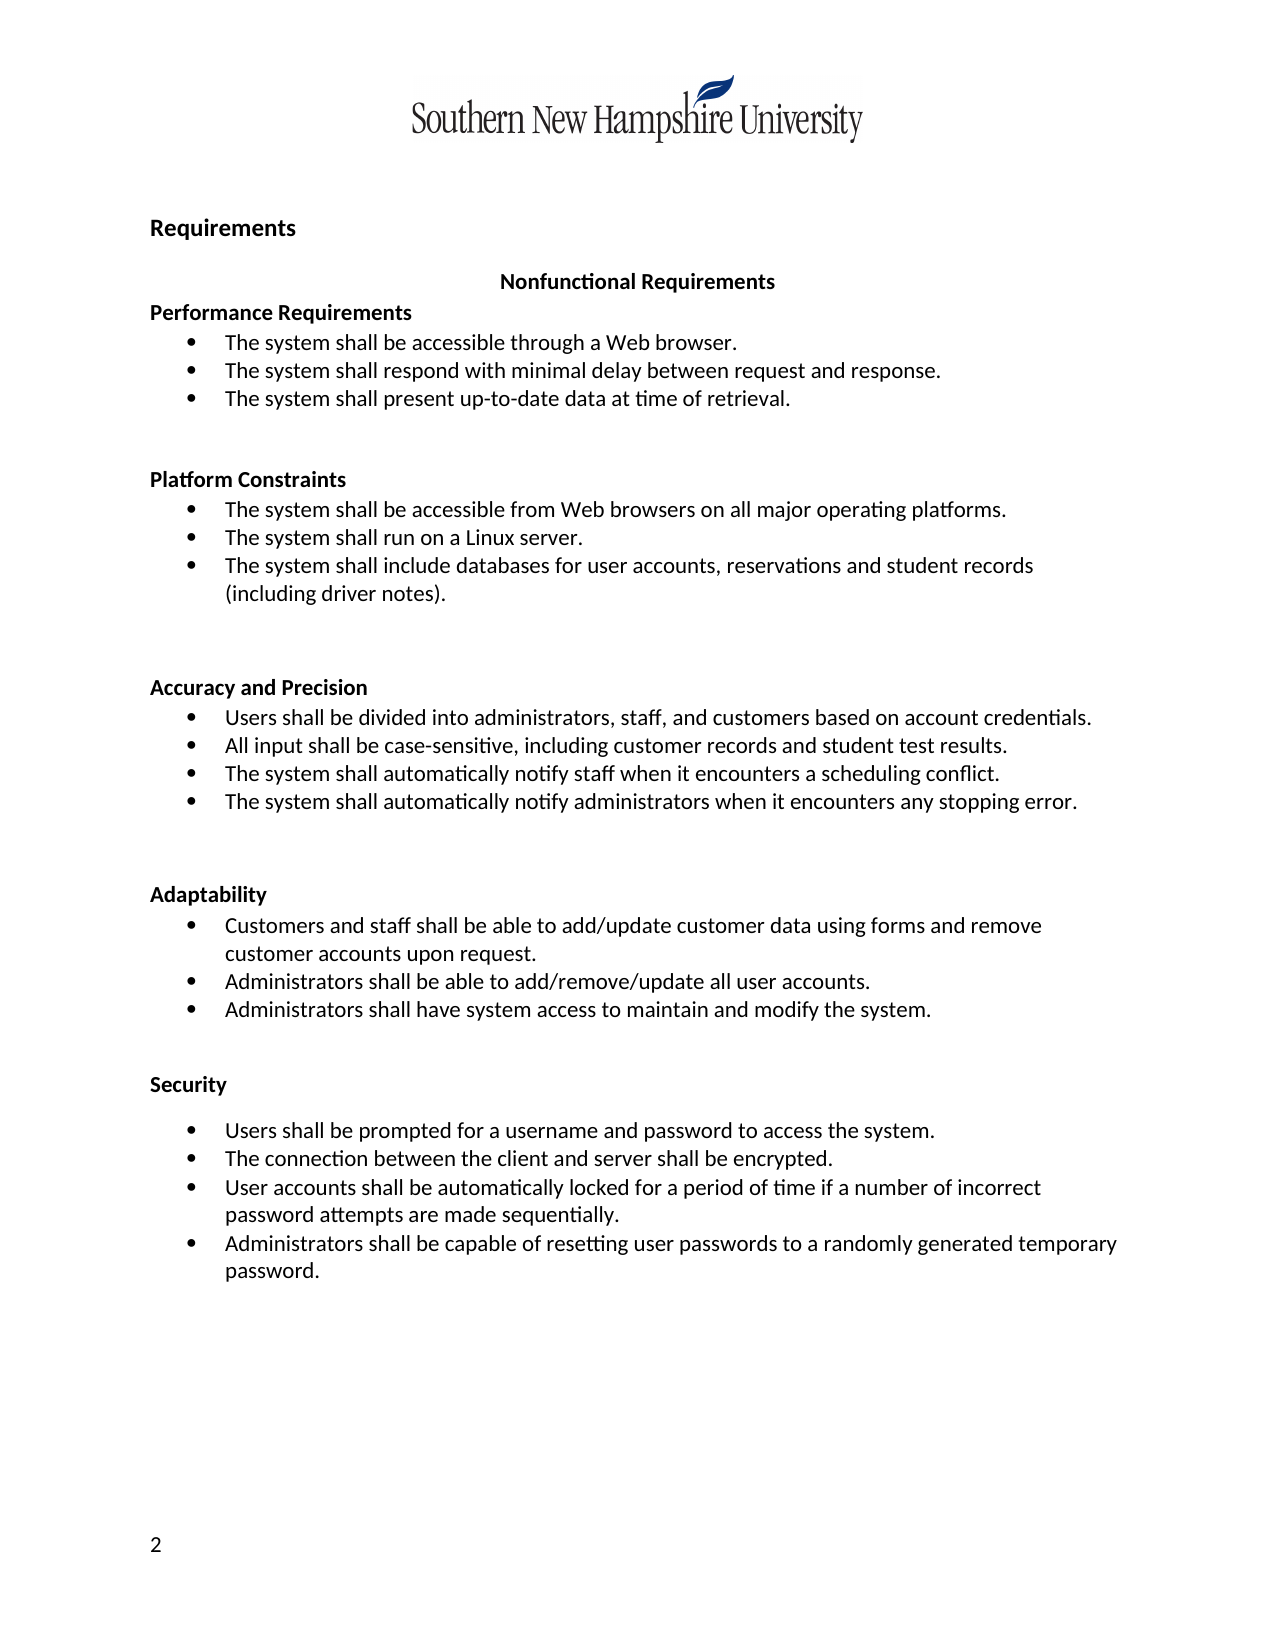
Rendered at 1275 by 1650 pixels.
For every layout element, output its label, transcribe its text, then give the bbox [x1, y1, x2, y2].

list Administrators shall have system access to maintain and modify the system. [187, 995, 1125, 1023]
subtitle Platform Constraints [150, 465, 1125, 493]
list The system shall automatically notify staff when it encounters a scheduling conflict. [187, 759, 1125, 787]
list Customers and staff shall be able to add/update customer data using forms and remove customer accounts upon request. [187, 911, 1125, 967]
list The system shall include databases for user accounts, reservations and student records (including driver notes). [187, 551, 1125, 607]
list All input shall be case-sensitive, including customer records and student test results. [187, 731, 1125, 759]
list The system shall be accessible through a Web browser. [187, 328, 1125, 356]
subtitle Adaptability [150, 881, 1125, 908]
list The system shall automatically notify administrators when it encounters any stopping error. [187, 787, 1125, 815]
picture [412, 75, 863, 143]
subtitle Requirements [150, 212, 1125, 242]
subtitle Accuracy and Precision [150, 673, 1125, 701]
list The system shall be accessible from Web browsers on all major operating platforms. [187, 495, 1125, 523]
list The system shall respond with minimal delay between request and response. [187, 356, 1125, 384]
subtitle Nonfunctional Requirements [150, 267, 1125, 295]
list Administrators shall be capable of resetting user passwords to a randomly generated temporary password. [187, 1229, 1125, 1285]
list The system shall run on a Linux server. [187, 523, 1125, 551]
list The connection between the client and server shall be encrypted. [187, 1144, 1125, 1173]
list Users shall be divided into administrators, staff, and customers based on account credentials. [187, 703, 1125, 731]
subtitle Performance Requirements [150, 298, 1125, 326]
list Users shall be prompted for a username and password to access the system. [187, 1117, 1125, 1144]
list The system shall present up-to-date data at time of retrieval. [187, 384, 1125, 412]
list User accounts shall be automatically locked for a period of time if a number of incorrect password attempts are made sequentially. [187, 1173, 1125, 1229]
list Administrators shall be able to add/remove/update all user accounts. [187, 967, 1125, 995]
text Security [150, 1070, 1125, 1098]
